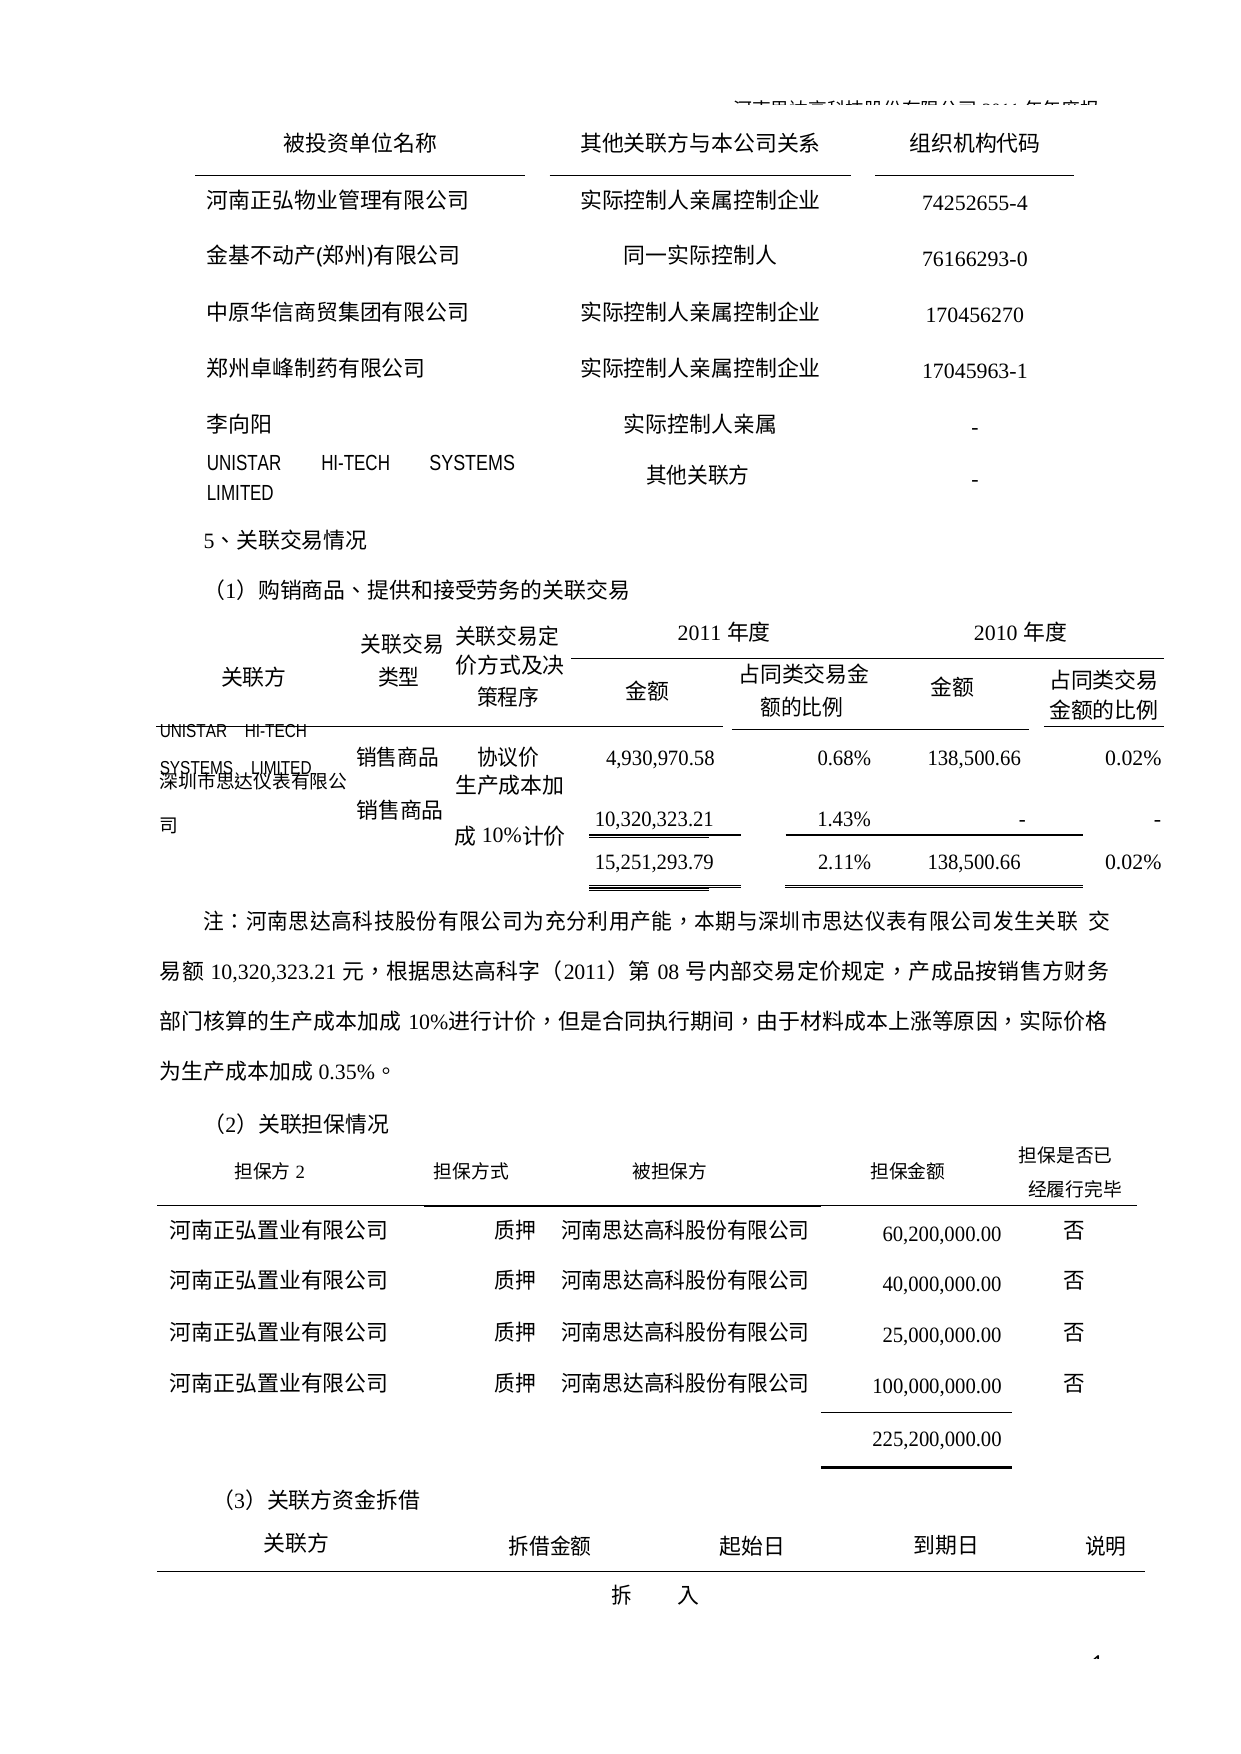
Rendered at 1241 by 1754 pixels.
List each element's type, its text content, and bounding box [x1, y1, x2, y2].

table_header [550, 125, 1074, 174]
text 深圳市思达仪表有限公 [159, 775, 445, 792]
text 成 10%计价 10,320,323.21 1.43% - - [454, 798, 1176, 833]
text 生产成本加 [455, 775, 1176, 798]
text （2）关联担保情况 [203, 1109, 1176, 1139]
text 15,251,293.79 2.11% 138,500.66 0.02% [594, 849, 1176, 874]
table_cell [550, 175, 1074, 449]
text （1）购销商品、提供和接受劳务的关联交易 [203, 575, 1176, 604]
text LIMITED 其他关联方 - [207, 474, 1176, 508]
text 关联交易定 [455, 621, 564, 651]
text 5、关联交易情况 [203, 525, 1176, 555]
text UNISTAR HI-TECH SYSTEMS [207, 457, 1176, 474]
text 2011 年度 2010 年度 [677, 617, 1176, 646]
text 担保方 2 担保方式 被担保方 担保金额 担保是否已 [234, 1142, 1176, 1184]
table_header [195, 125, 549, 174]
text 注：河南思达高科技股份有限公司为充分利用产能，本期与深圳市思达仪表有限公司发生关联 交易额 10,320,323.21 元，根据思达高科字（2011）第 08 号内部交易定价规定，产成品按销售方财务 部门核算的生产成本加成 10%进行计价，但是合同执行期间，由于材料成本上涨等原因，实际价格 为生产成本加成 0.35%。 [159, 906, 1111, 1085]
text 关联交易 [137, 635, 443, 656]
text 占同类交易金 [738, 665, 976, 686]
text SYSTEMS LIMITED 销售商品 协议价 4,930,970.58 0.68% 138,500.66 0.02% [159, 740, 1176, 772]
text 占同类交易 金额的比例 [1049, 665, 1161, 725]
text 价方式及决 [455, 662, 671, 676]
text 司 销售商品 [159, 792, 445, 824]
text 类型 策程序 金额 [378, 676, 671, 712]
text 关联方 [221, 662, 309, 692]
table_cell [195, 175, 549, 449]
text 额的比例 金额 [760, 686, 976, 722]
